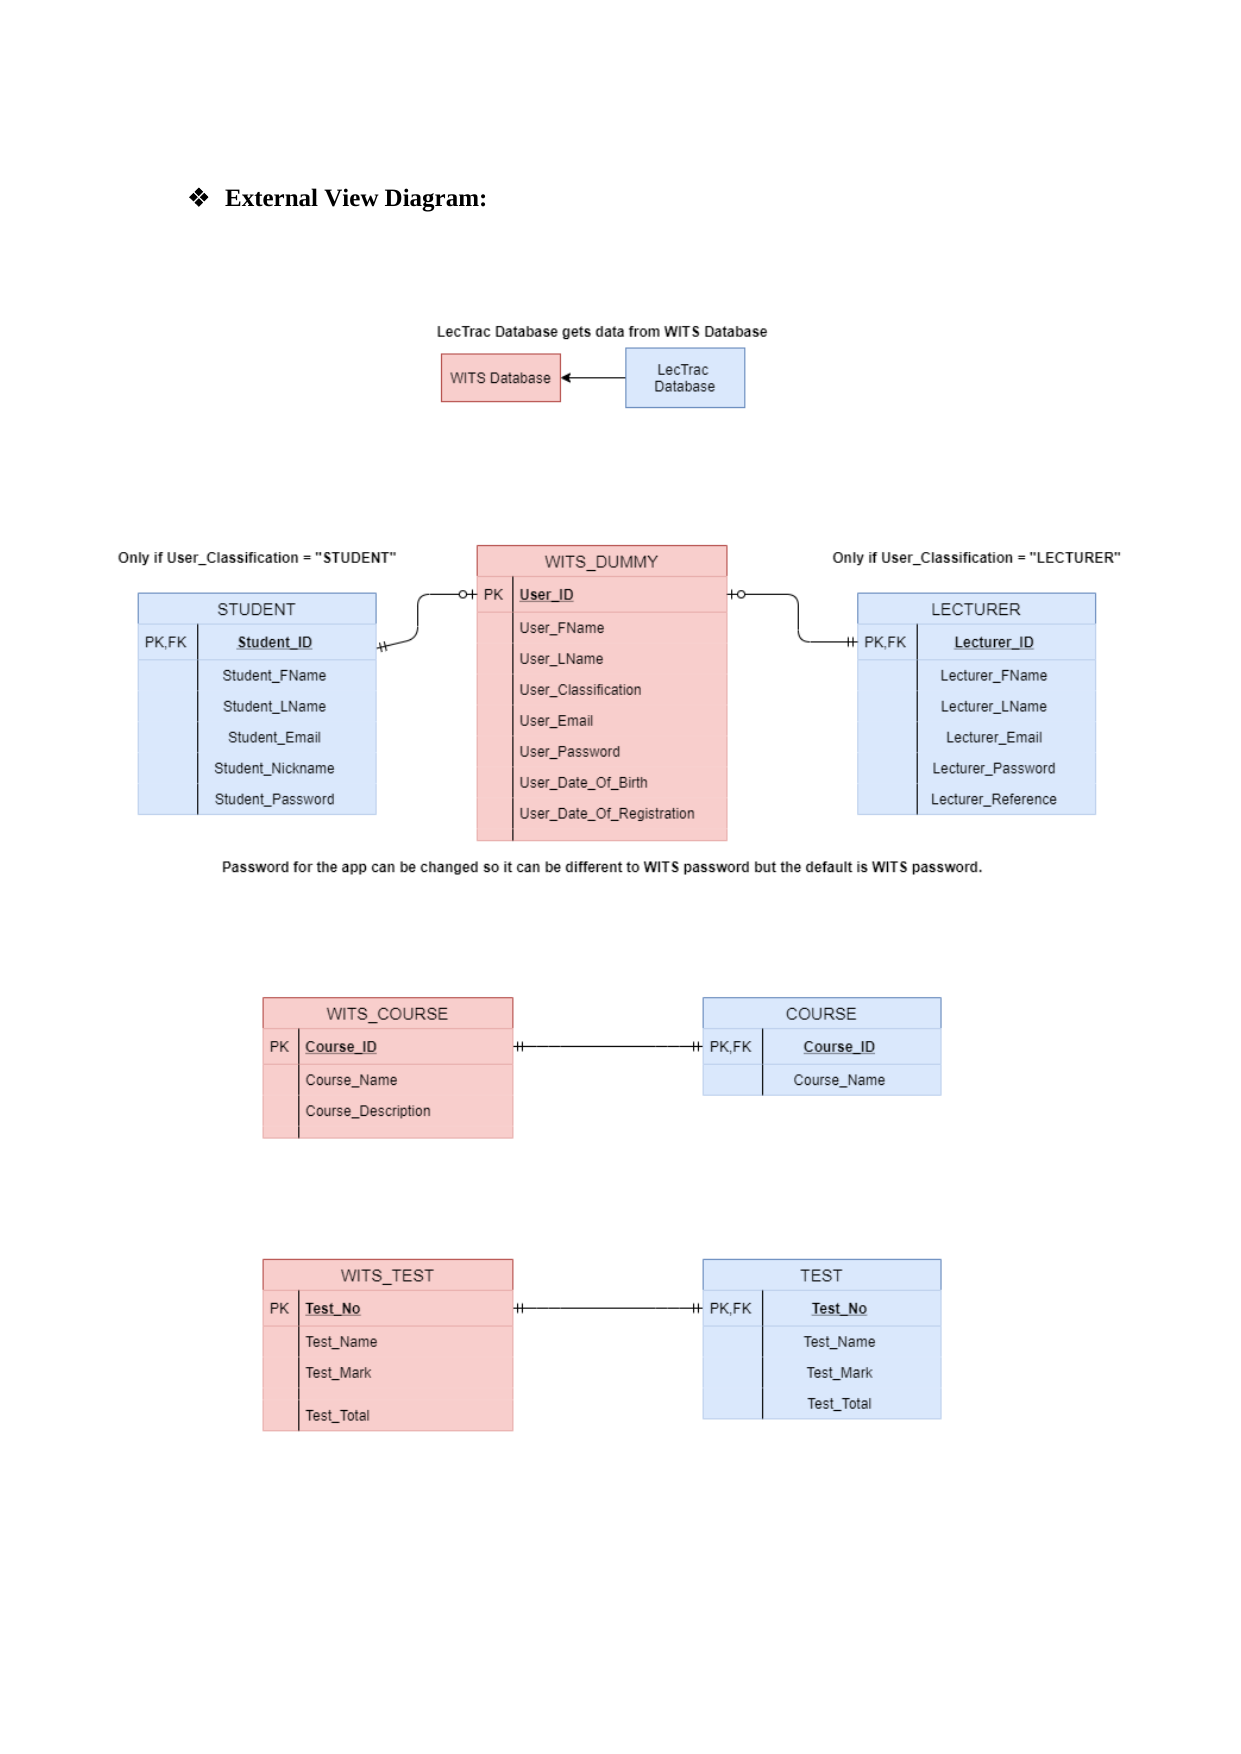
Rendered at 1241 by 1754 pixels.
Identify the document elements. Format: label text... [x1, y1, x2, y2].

picture [108, 319, 1132, 1435]
list External View Diagram: [187, 183, 1090, 212]
